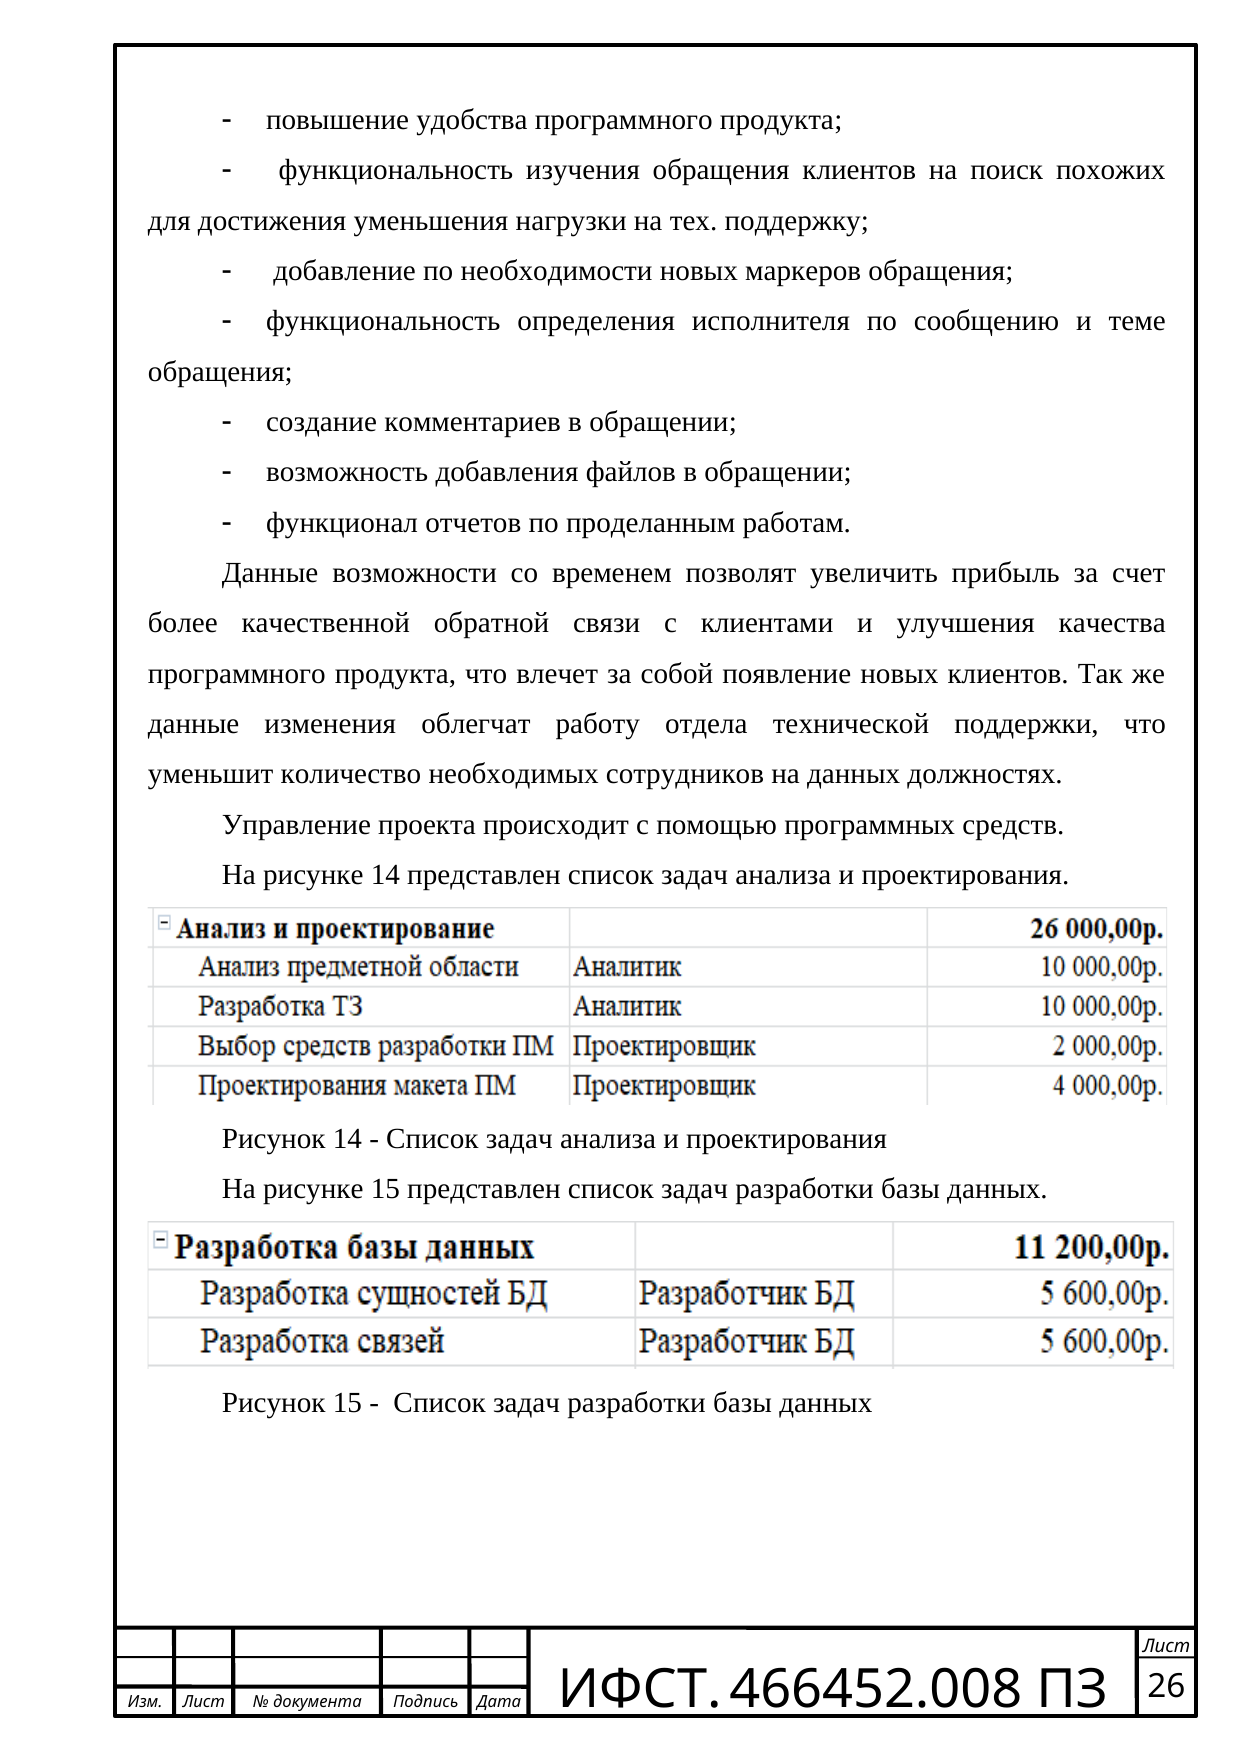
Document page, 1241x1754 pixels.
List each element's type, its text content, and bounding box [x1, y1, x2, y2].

text На рисунке 14 представлен список задач анализа и проектирования. [148, 857, 1167, 891]
list добавление по необходимости новых маркеров обращения; [148, 253, 1167, 287]
text На рисунке 15 представлен список задач разработки базы данных. [148, 1172, 1167, 1205]
list повышение удобства программного продукта; [148, 102, 1167, 135]
picture [147, 1221, 1175, 1369]
text Данные возможности со временем позволят увеличить прибыль за счет более качественной обратной связи с клиентами и улучшения качества программного продукта, что влечет за собой появление новых клиентов. Так же данные изменения облегчат работу отдела технической поддержки, что уменьшит количество необходимых сотрудников на данных должностях. [148, 555, 1167, 790]
list функциональность изучения обращения клиентов на поиск похожих для достижения уменьшения нагрузки на тех. поддержку; [148, 152, 1167, 236]
list функционал отчетов по проделанным работам. [148, 505, 1167, 538]
text Рисунок 15 - Список задач разработки базы данных [148, 1386, 1167, 1419]
text Управление проекта происходит с помощью программных средств. [148, 807, 1167, 840]
list возможность добавления файлов в обращении; [148, 454, 1167, 488]
list функциональность определения исполнителя по сообщению и теме обращения; [148, 303, 1167, 387]
text Рисунок 14 - Список задач анализа и проектирования [148, 1121, 1167, 1155]
picture [147, 907, 1168, 1105]
list создание комментариев в обращении; [148, 404, 1167, 438]
